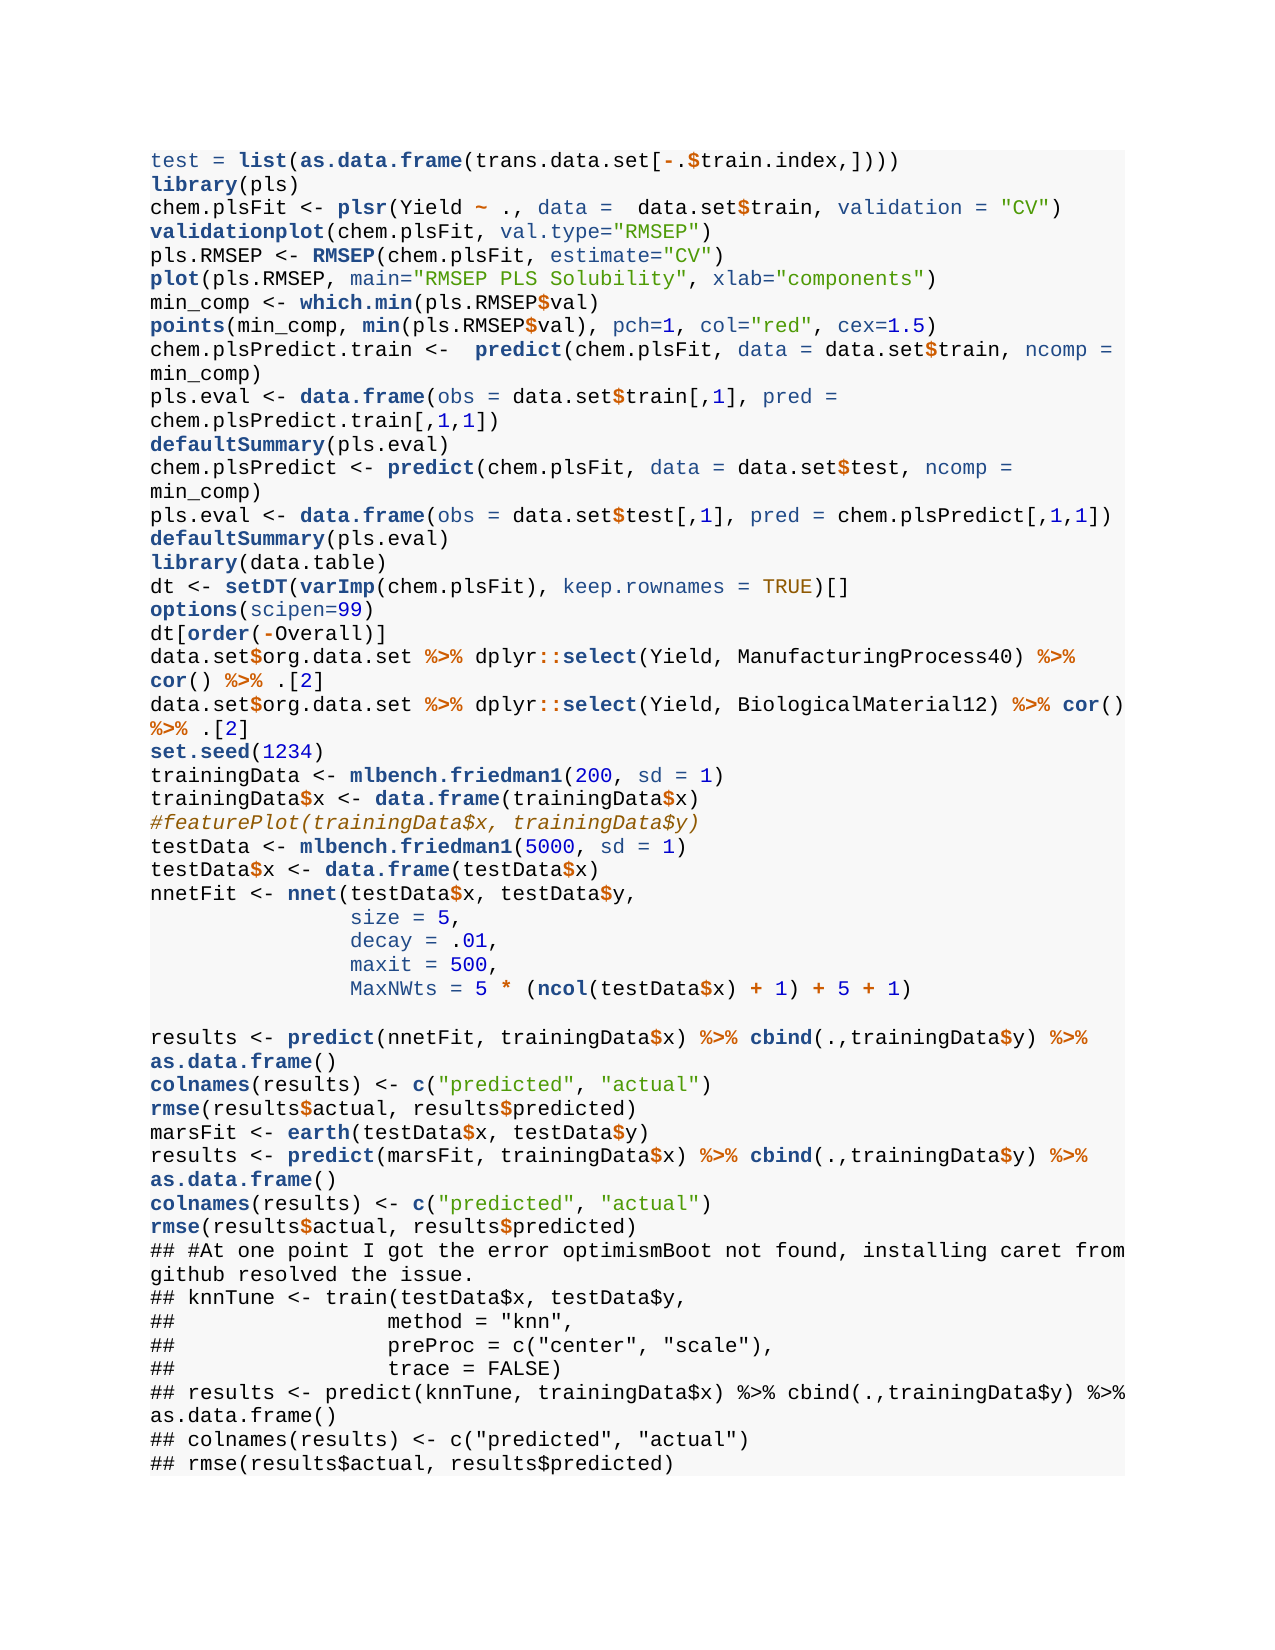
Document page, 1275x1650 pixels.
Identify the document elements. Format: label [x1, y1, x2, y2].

text [150, 150, 1125, 1240]
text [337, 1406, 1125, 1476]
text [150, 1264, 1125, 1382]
